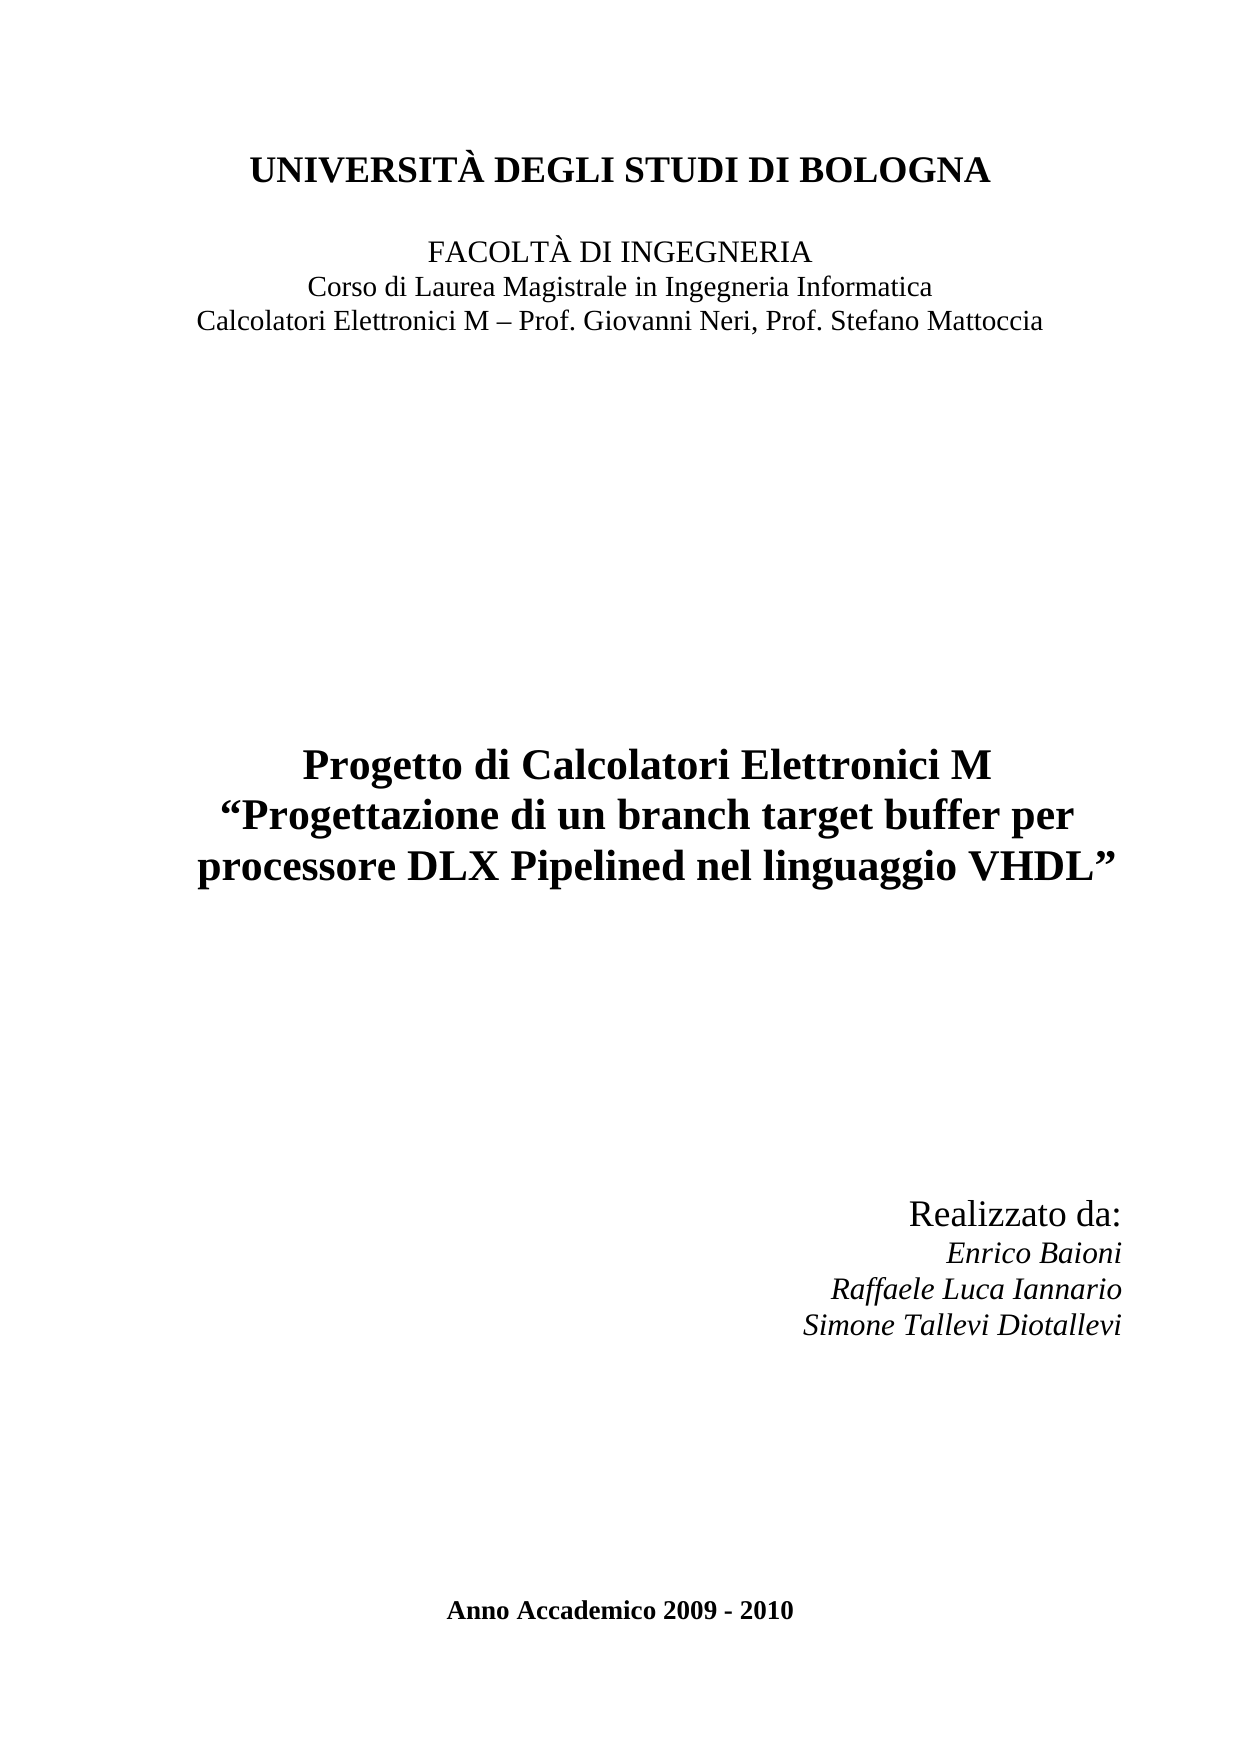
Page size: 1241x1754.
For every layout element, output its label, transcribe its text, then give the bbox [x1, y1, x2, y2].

text “Progettazione di un branch target buffer per processore DLX Pipelined nel linguaggio VHDL” [118, 789, 1122, 889]
text Realizzato da: [118, 1191, 1122, 1234]
text Raffaele Luca Iannario [118, 1271, 1122, 1306]
text Progetto di Calcolatori Elettronici M [118, 739, 1122, 789]
text Corso di Laurea Magistrale in Ingegneria Informatica [118, 269, 1122, 303]
text Anno Accademico 2009 - 2010 [118, 1594, 1122, 1625]
text Calcolatori Elettronici M – Prof. Giovanni Neri, Prof. Stefano Mattoccia [118, 303, 1122, 336]
text Simone Tallevi Diotallevi [118, 1306, 1122, 1342]
text Enrico Baioni [118, 1234, 1122, 1271]
text UNIVERSITÀ DEGLI STUDI DI BOLOGNA [118, 148, 1122, 191]
text FACOLTÀ DI INGEGNERIA [118, 233, 1122, 269]
